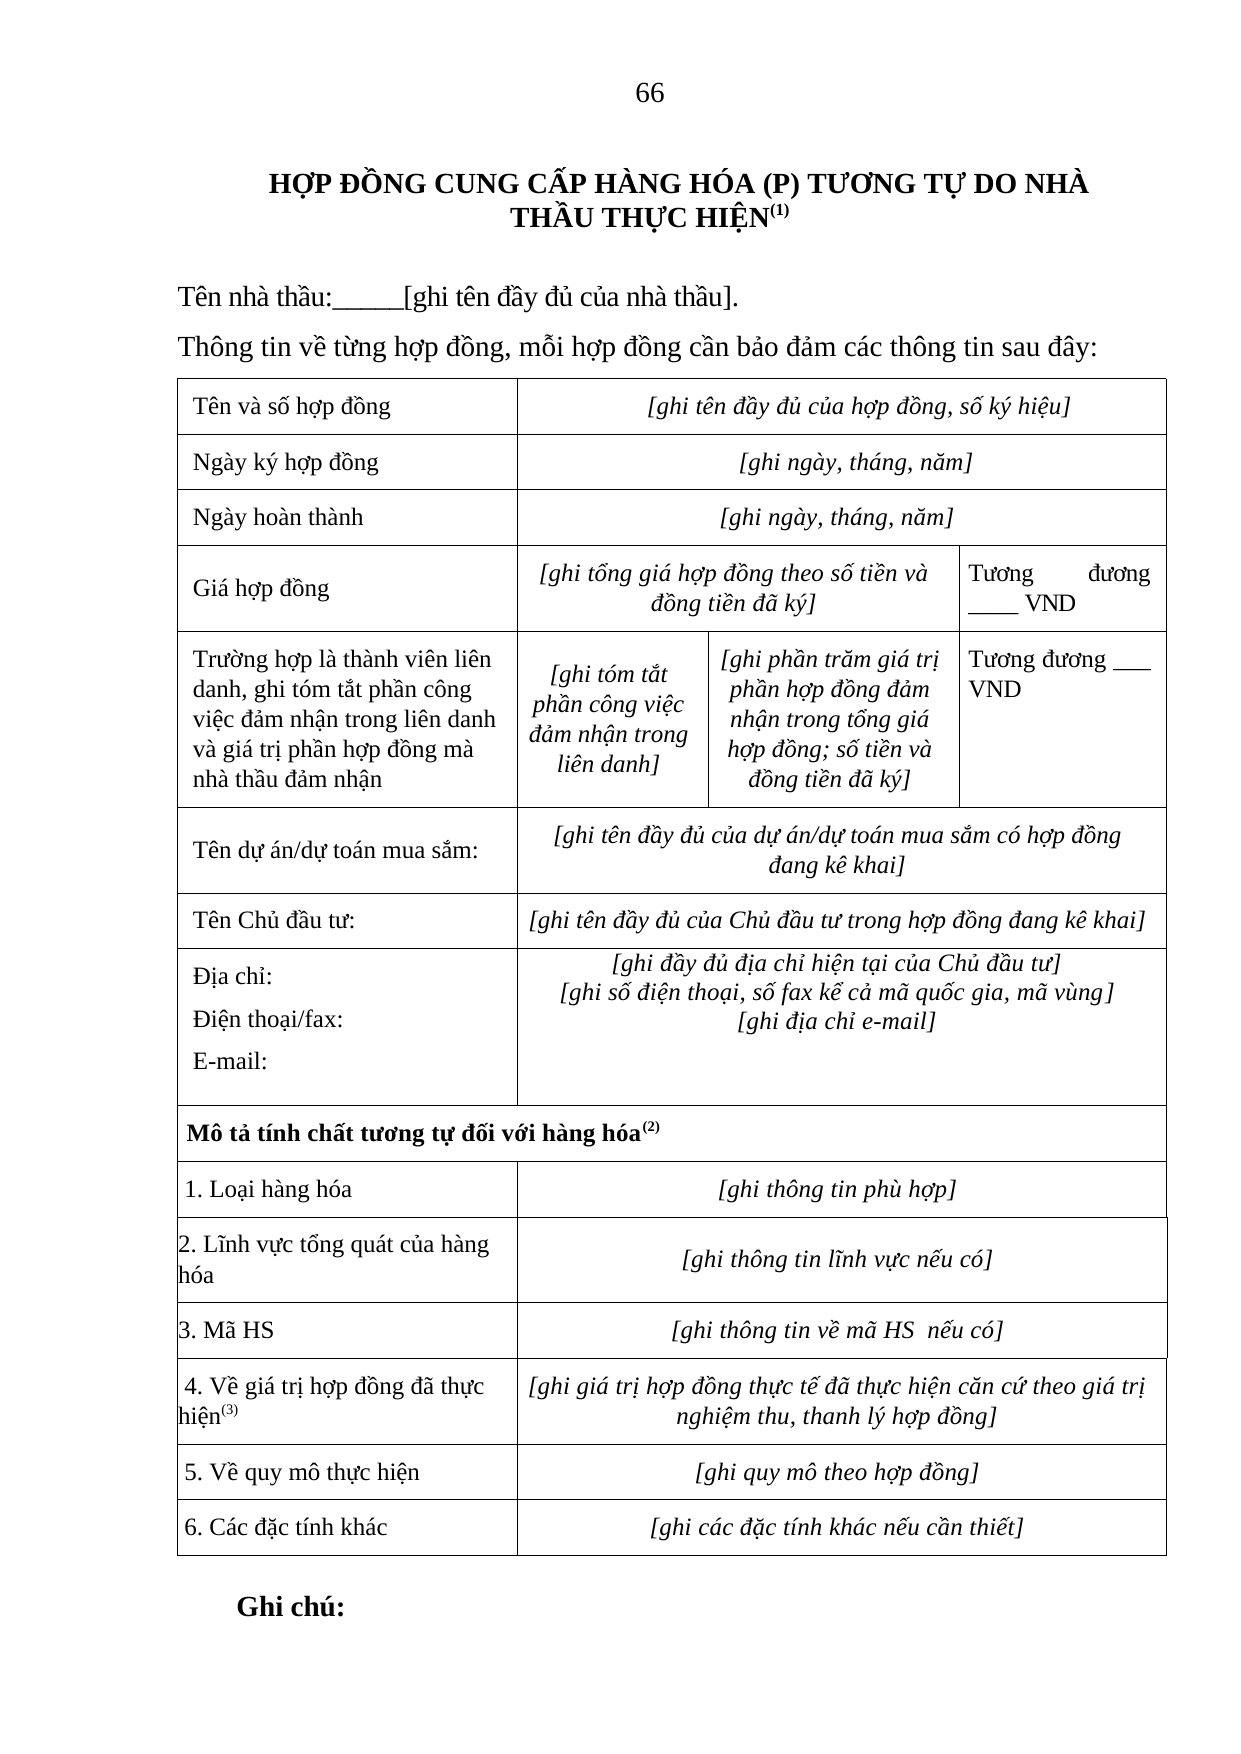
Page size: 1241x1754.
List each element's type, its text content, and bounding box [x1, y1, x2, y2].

table_cell [ghi tên đầy đủ của Chủ đầu tư trong hợp đồng đang kê khai] [518, 894, 1166, 948]
table_cell [ghi tổng giá hợp đồng theo số tiền và đồng tiền đã ký] [518, 546, 959, 631]
table_cell 2. Lĩnh vực tổng quát của hàng hóa [178, 1218, 517, 1302]
table_cell 3. Mã HS [178, 1303, 517, 1358]
table_cell [ghi ngày, tháng, năm] [518, 490, 1166, 545]
table_cell 5. Về quy mô thực hiện [178, 1445, 517, 1499]
table_cell Ngày ký hợp đồng [178, 435, 517, 489]
table_cell Tương đương ____ VND [960, 546, 1166, 631]
table_cell [ghi ngày, tháng, năm] [518, 435, 1166, 489]
table_cell Địa chỉ: Điện thoại/fax: E-mail: [178, 949, 517, 1105]
text Thông tin về từng hợp đồng, mỗi hợp đồng cần bảo đảm các thông tin sau đây: [177, 329, 1129, 362]
table_header [ghi tên đầy đủ của hợp đồng, số ký hiệu] [518, 379, 1166, 434]
table_cell Trường hợp là thành viên liên danh, ghi tóm tắt phần công việc đảm nhận trong liên danh và giá trị phần hợp đồng mà nhà thầu đảm nhận [178, 632, 517, 807]
table_cell Tên Chủ đầu tư: [178, 894, 517, 948]
table_cell [ghi quy mô theo hợp đồng] [518, 1445, 1166, 1499]
table_cell Mô tả tính chất tương tự đối với hàng hóa(2) [178, 1106, 1166, 1161]
table_cell Ngày hoàn thành [178, 490, 517, 545]
table_cell [ghi tên đầy đủ của dự án/dự toán mua sắm có hợp đồng đang kê khai] [518, 808, 1166, 892]
table_cell 4. Về giá trị hợp đồng đã thực hiện(3) [178, 1359, 517, 1444]
table_cell Tương đương ___ VND [960, 632, 1166, 807]
table_cell [ghi tóm tắt phần công việc đảm nhận trong liên danh] [518, 632, 708, 807]
table_cell [ghi phần trăm giá trị phần hợp đồng đảm nhận trong tổng giá hợp đồng; số tiền và đồng tiền đã ký] [709, 632, 959, 807]
table_cell 6. Các đặc tính khác [178, 1500, 517, 1555]
table_cell Giá hợp đồng [178, 546, 517, 631]
text Tên nhà thầu:_____[ghi tên đầy đủ của nhà thầu]. [177, 279, 1129, 313]
table_cell Tên dự án/dự toán mua sắm: [178, 808, 517, 892]
table_cell [ghi các đặc tính khác nếu cần thiết] [518, 1500, 1166, 1555]
text Ghi chú: [177, 1589, 1122, 1622]
table_header Tên và số hợp đồng [178, 379, 517, 434]
text HỢP ĐỒNG CUNG CẤP HÀNG HÓA (P) TƯƠNG TỰ DO NHÀ THẦU THỰC HIỆN(1) [177, 166, 1122, 233]
table_cell [ghi giá trị hợp đồng thực tế đã thực hiện căn cứ theo giá trị nghiệm thu, thanh lý hợp đồng] [518, 1359, 1166, 1444]
table_cell [ghi thông tin về mã HS nếu có] [518, 1303, 1167, 1358]
table_cell [ghi thông tin phù hợp] [518, 1162, 1166, 1217]
table_cell [ghi thông tin lĩnh vực nếu có] [518, 1218, 1167, 1302]
table_cell 1. Loại hàng hóa [178, 1162, 517, 1217]
table_cell [ghi đầy đủ địa chỉ hiện tại của Chủ đầu tư] [ghi số điện thoại, số fax kể cả mã quốc gia, mã vùng] [ghi địa chỉ e-mail] [518, 949, 1166, 1105]
